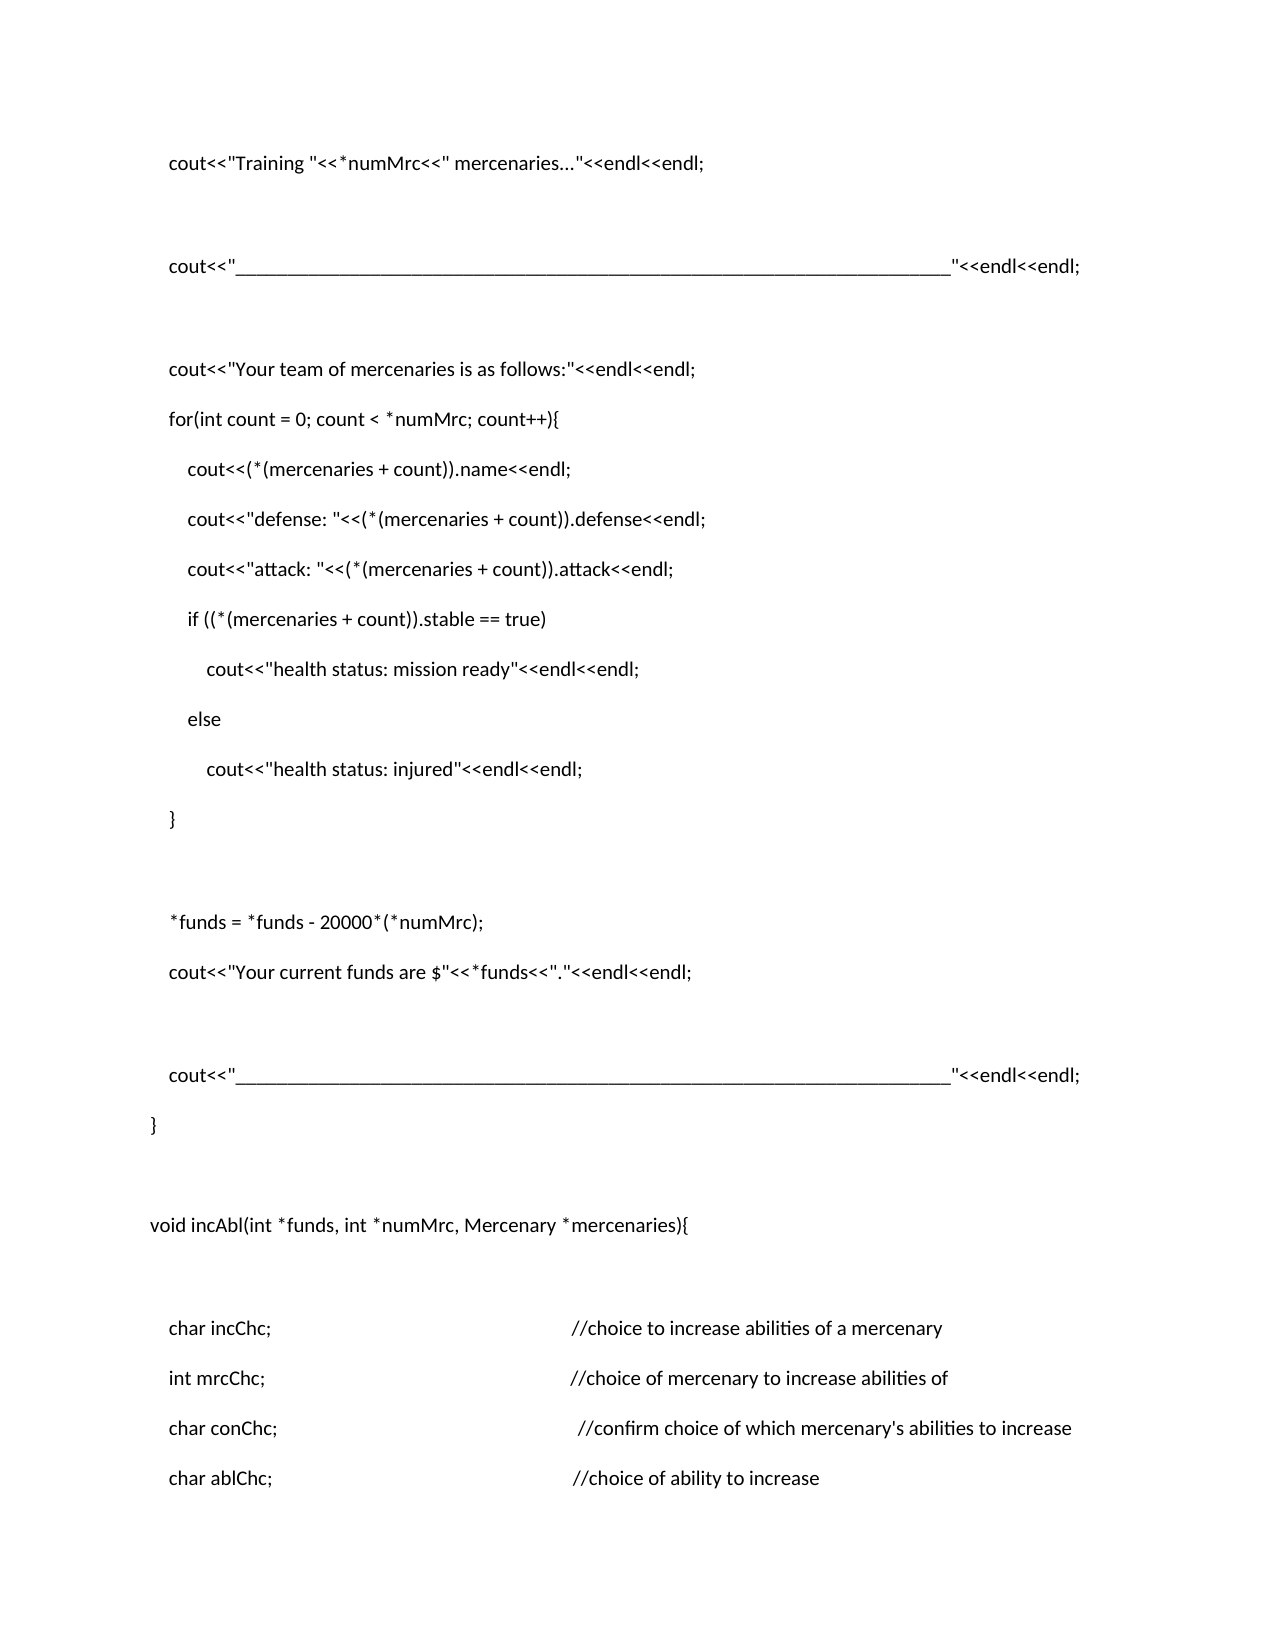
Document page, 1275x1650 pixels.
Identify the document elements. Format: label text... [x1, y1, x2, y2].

text cout<<"Your team of mercenaries is as follows:"<<endl<<endl; [150, 356, 1125, 381]
text } [150, 806, 1125, 831]
text cout<<"_____________________________________________________________________"<<endl<<endl; [150, 1062, 1125, 1087]
text char ablChc; //choice of ability to increase [150, 1465, 1125, 1491]
text } [150, 1112, 1125, 1137]
text char conChc; //confirm choice of which mercenary's abilities to increase [150, 1415, 1125, 1441]
text if ((*(mercenaries + count)).stable == true) [150, 606, 1125, 631]
text *funds = *funds - 20000*(*numMrc); [150, 909, 1125, 934]
text for(int count = 0; count < *numMrc; count++){ [150, 406, 1125, 431]
text char incChc; //choice to increase abilities of a mercenary [150, 1315, 1125, 1341]
text cout<<"_____________________________________________________________________"<<endl<<endl; [150, 253, 1125, 278]
text cout<<(*(mercenaries + count)).name<<endl; [150, 456, 1125, 481]
text cout<<"health status: injured"<<endl<<endl; [150, 756, 1125, 781]
text cout<<"health status: mission ready"<<endl<<endl; [150, 656, 1125, 681]
text cout<<"defense: "<<(*(mercenaries + count)).defense<<endl; [150, 506, 1125, 531]
text cout<<"Your current funds are $"<<*funds<<"."<<endl<<endl; [150, 959, 1125, 984]
text int mrcChc; //choice of mercenary to increase abilities of [150, 1365, 1125, 1391]
text cout<<"Training "<<*numMrc<<" mercenaries..."<<endl<<endl; [150, 150, 1125, 175]
text void incAbl(int *funds, int *numMrc, Mercenary *mercenaries){ [150, 1212, 1125, 1237]
text cout<<"attack: "<<(*(mercenaries + count)).attack<<endl; [150, 556, 1125, 581]
text else [150, 706, 1125, 731]
